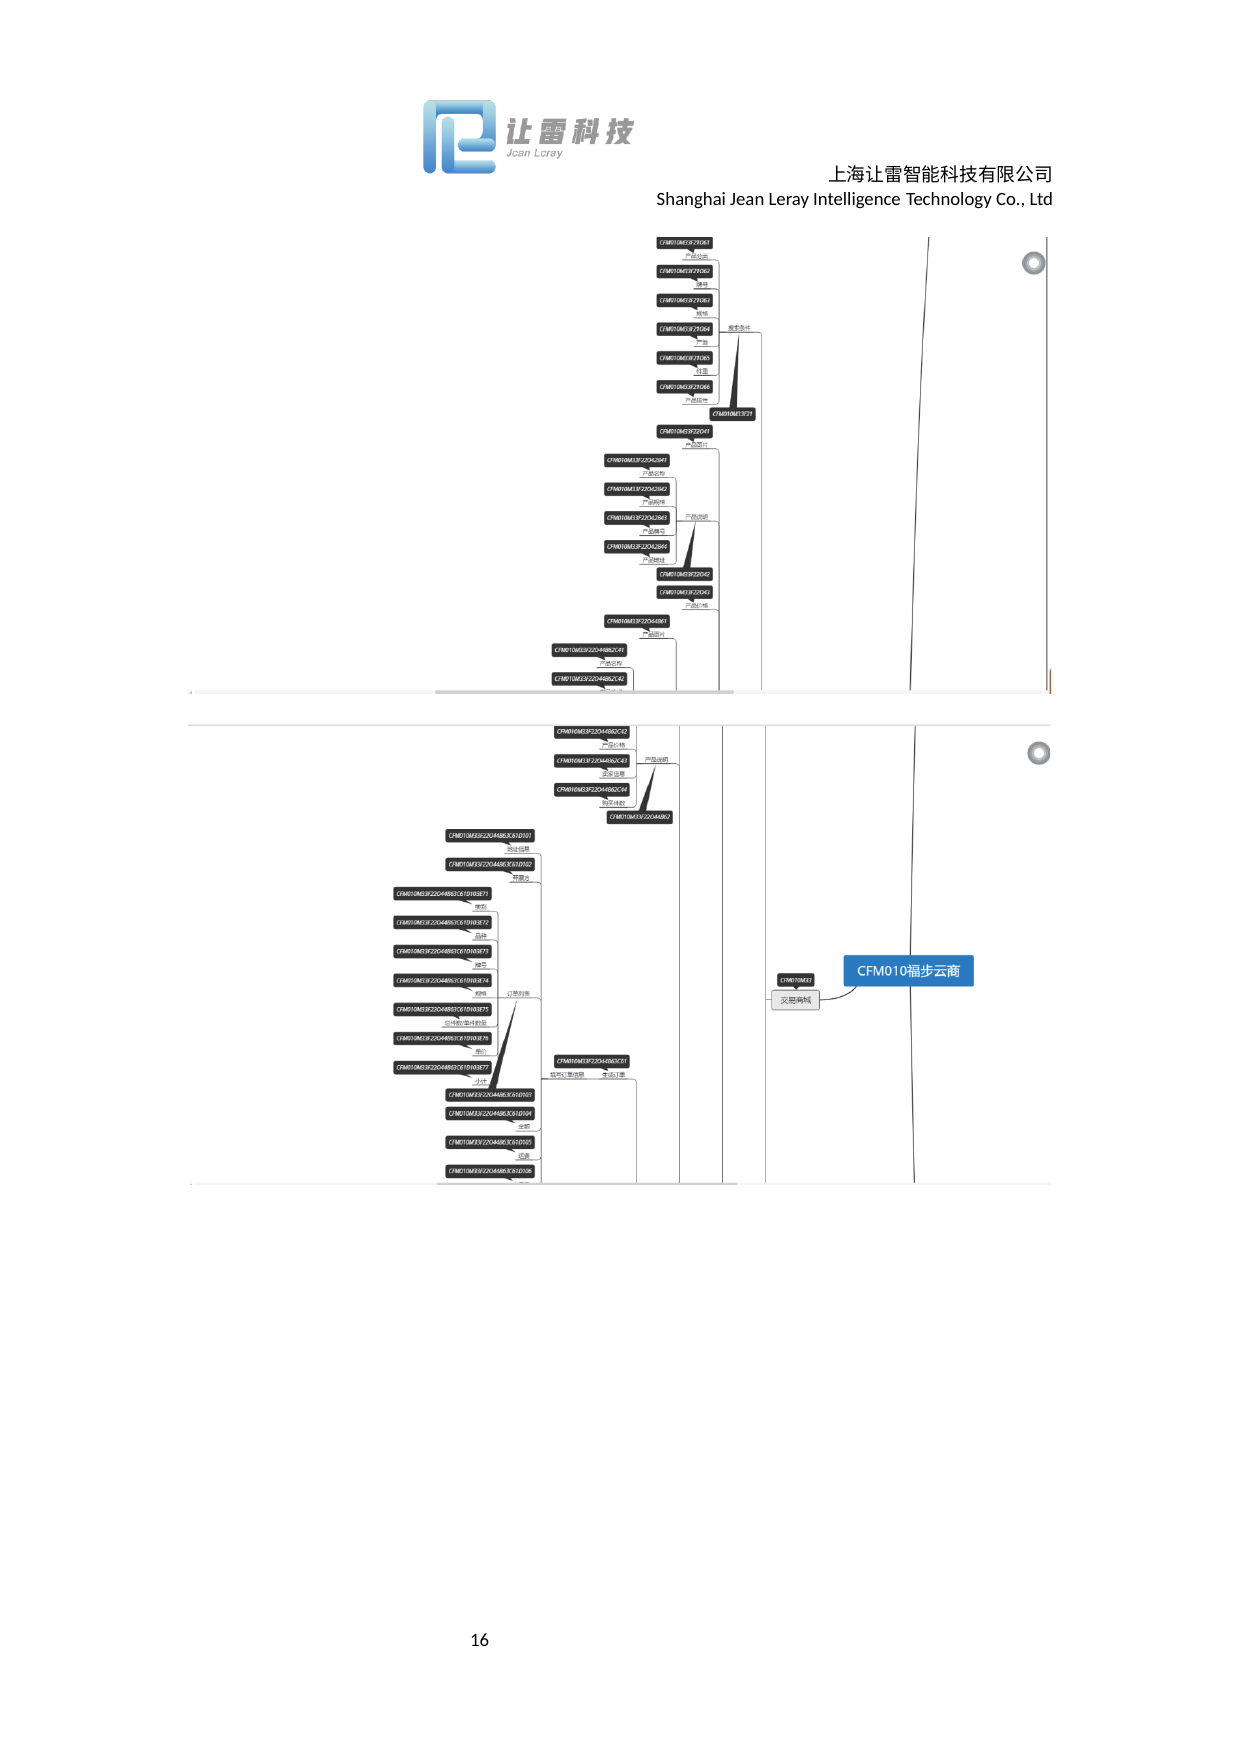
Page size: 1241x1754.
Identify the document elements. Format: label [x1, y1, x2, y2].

picture [187, 724, 1051, 1185]
picture [187, 237, 1052, 694]
picture [414, 90, 646, 182]
